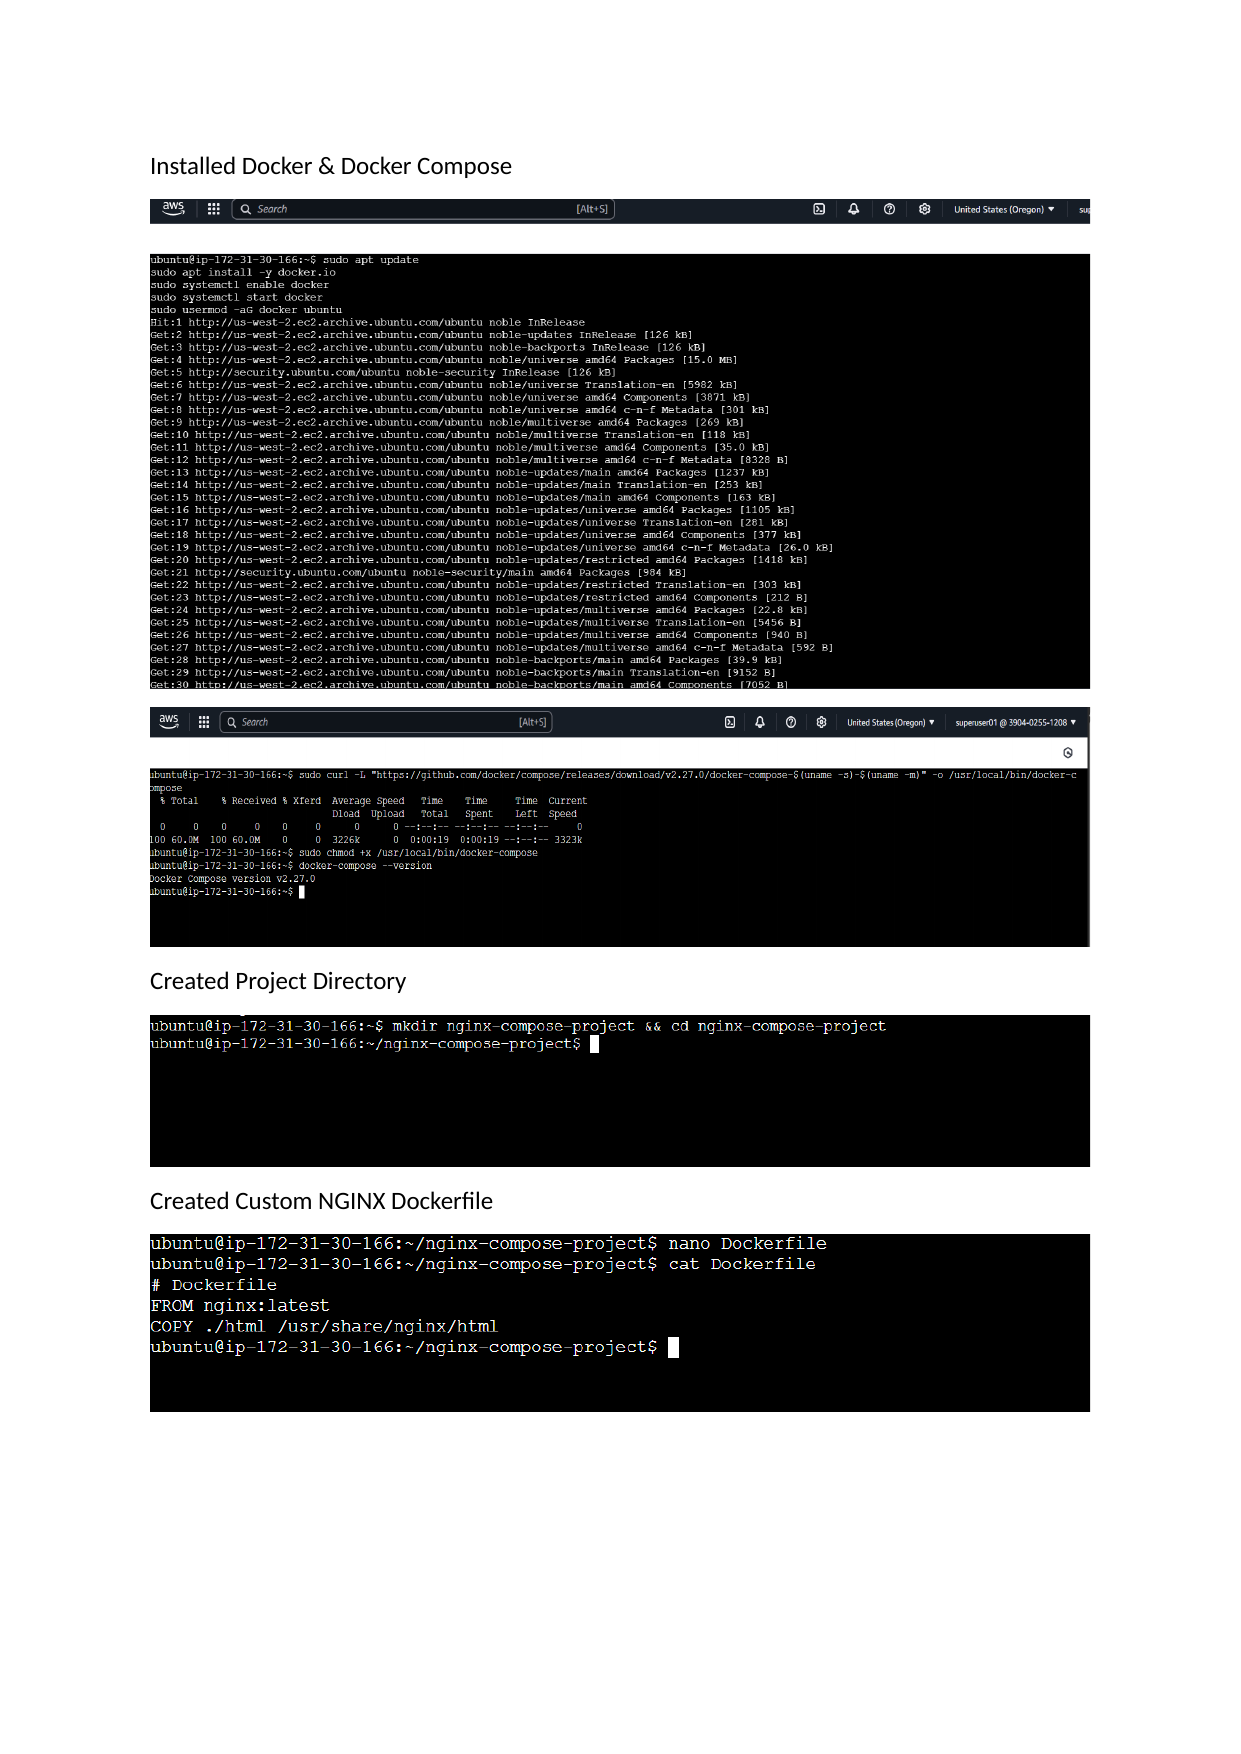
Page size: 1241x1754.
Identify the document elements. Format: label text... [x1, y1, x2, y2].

text Created Custom NGINX Dockerfile [150, 1185, 1090, 1216]
text Created Project Directory [150, 965, 1090, 996]
picture [150, 707, 1091, 947]
picture [150, 1234, 1091, 1412]
picture [150, 199, 1091, 689]
picture [150, 1015, 1091, 1167]
text Installed Docker & Docker Compose [150, 150, 1090, 181]
